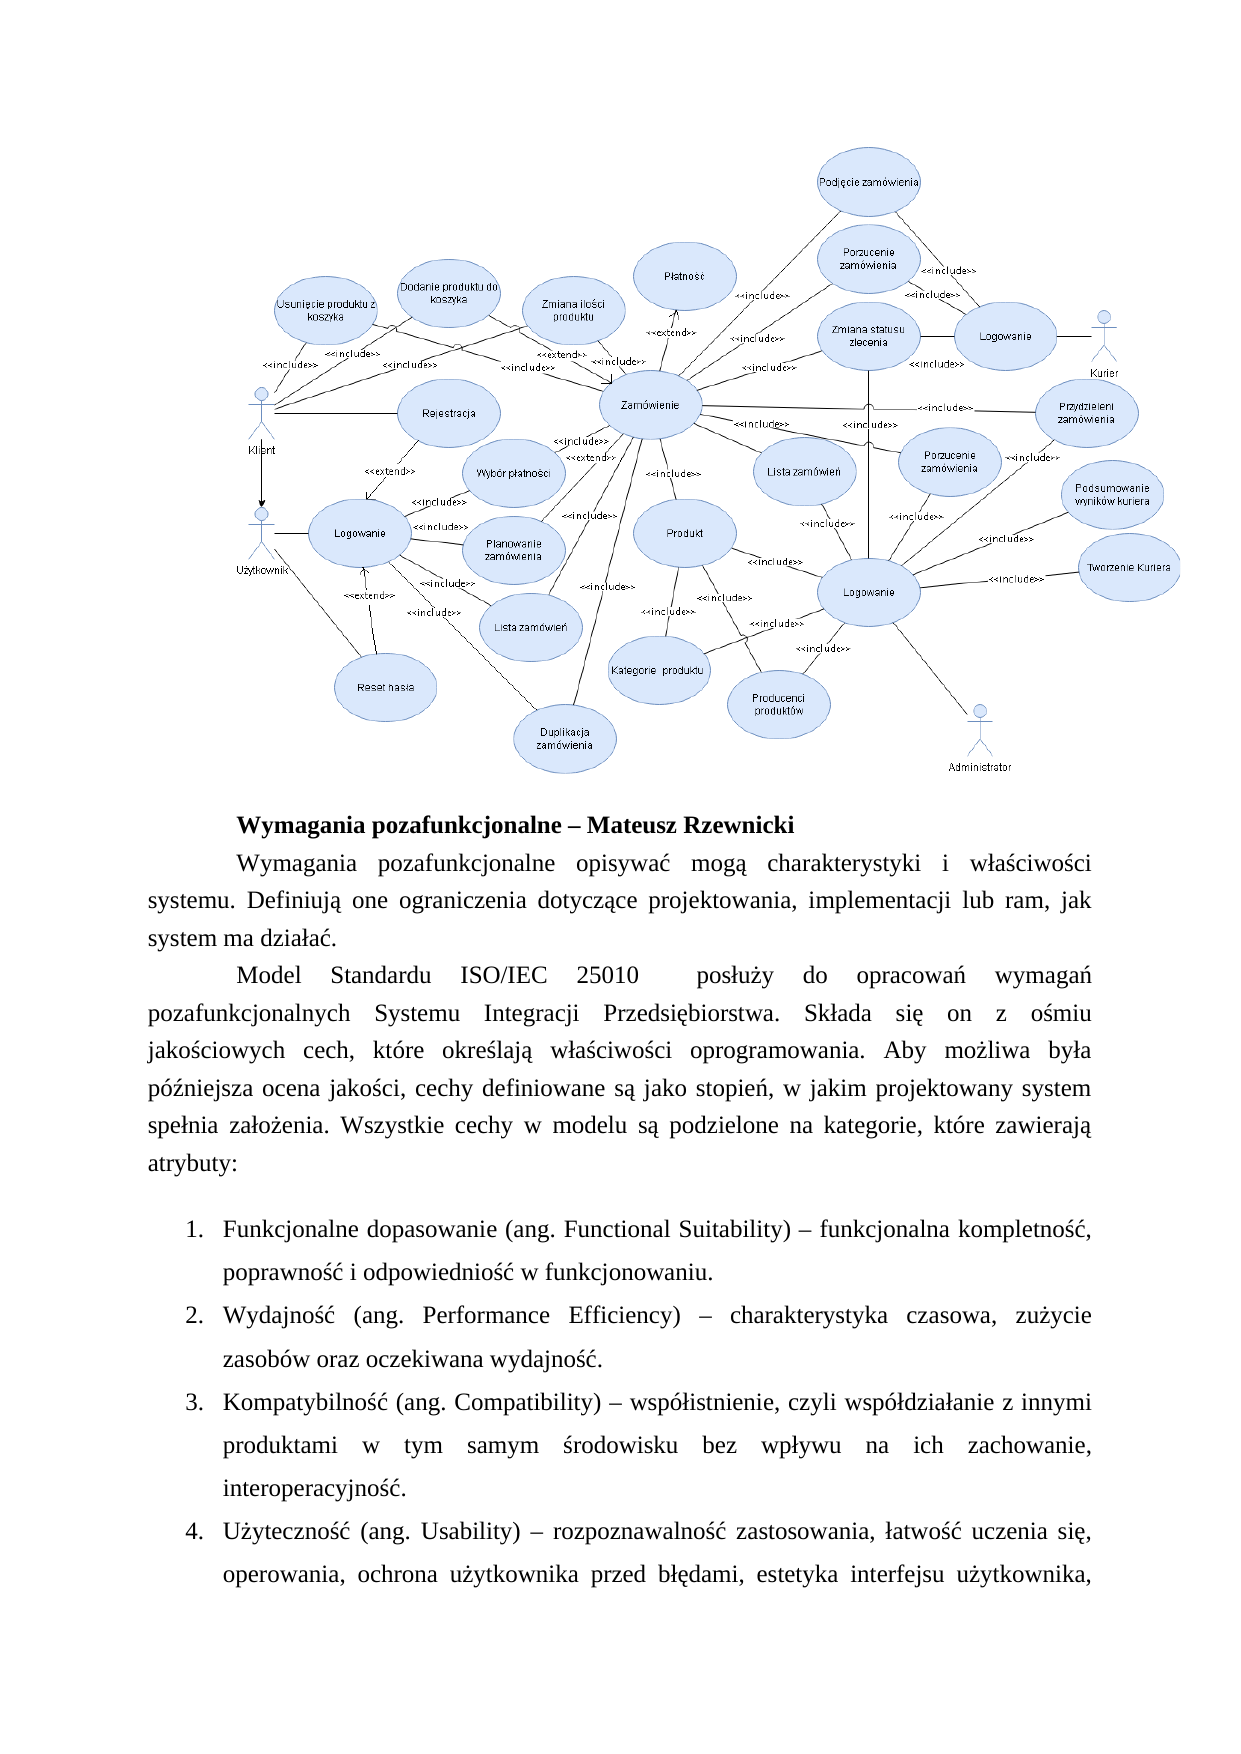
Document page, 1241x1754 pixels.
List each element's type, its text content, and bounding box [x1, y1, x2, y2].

picture [236, 147, 1180, 774]
list Wydajność (ang. Performance Efficiency) – charakterystyka czasowa, zużycie zasobów oraz oczekiwana wydajność. [185, 1301, 1093, 1372]
text Model Standardu ISO/IEC 25010 posłuży do opracowań wymagań pozafunkcjonalnych Systemu Integracji Przedsiębiorstwa. Składa się on z ośmiu jakościowych cech, które określają właściwości oprogramowania. Aby możliwa była późniejsza ocena jakości, cechy definiowane są jako stopień, w jakim projektowany system spełnia założenia. Wszystkie cechy w modelu są podzielone na kategorie, które zawierają atrybuty: [148, 952, 1093, 1177]
text Wymagania pozafunkcjonalne opisywać mogą charakterystyki i właściwości systemu. Definiują one ograniczenia dotyczące projektowania, implementacji lub ram, jak system ma działać. [148, 839, 1093, 952]
list Funkcjonalne dopasowanie (ang. Functional Suitability) – funkcjonalna kompletność, poprawność i odpowiedniość w funkcjonowaniu. [185, 1214, 1093, 1286]
subtitle Wymagania pozafunkcjonalne – Mateusz Rzewnicki [148, 811, 1093, 839]
list Kompatybilność (ang. Compatibility) – współistnienie, czyli współdziałanie z innymi produktami w tym samym środowisku bez wpływu na ich zachowanie, interoperacyjność. [185, 1387, 1093, 1502]
